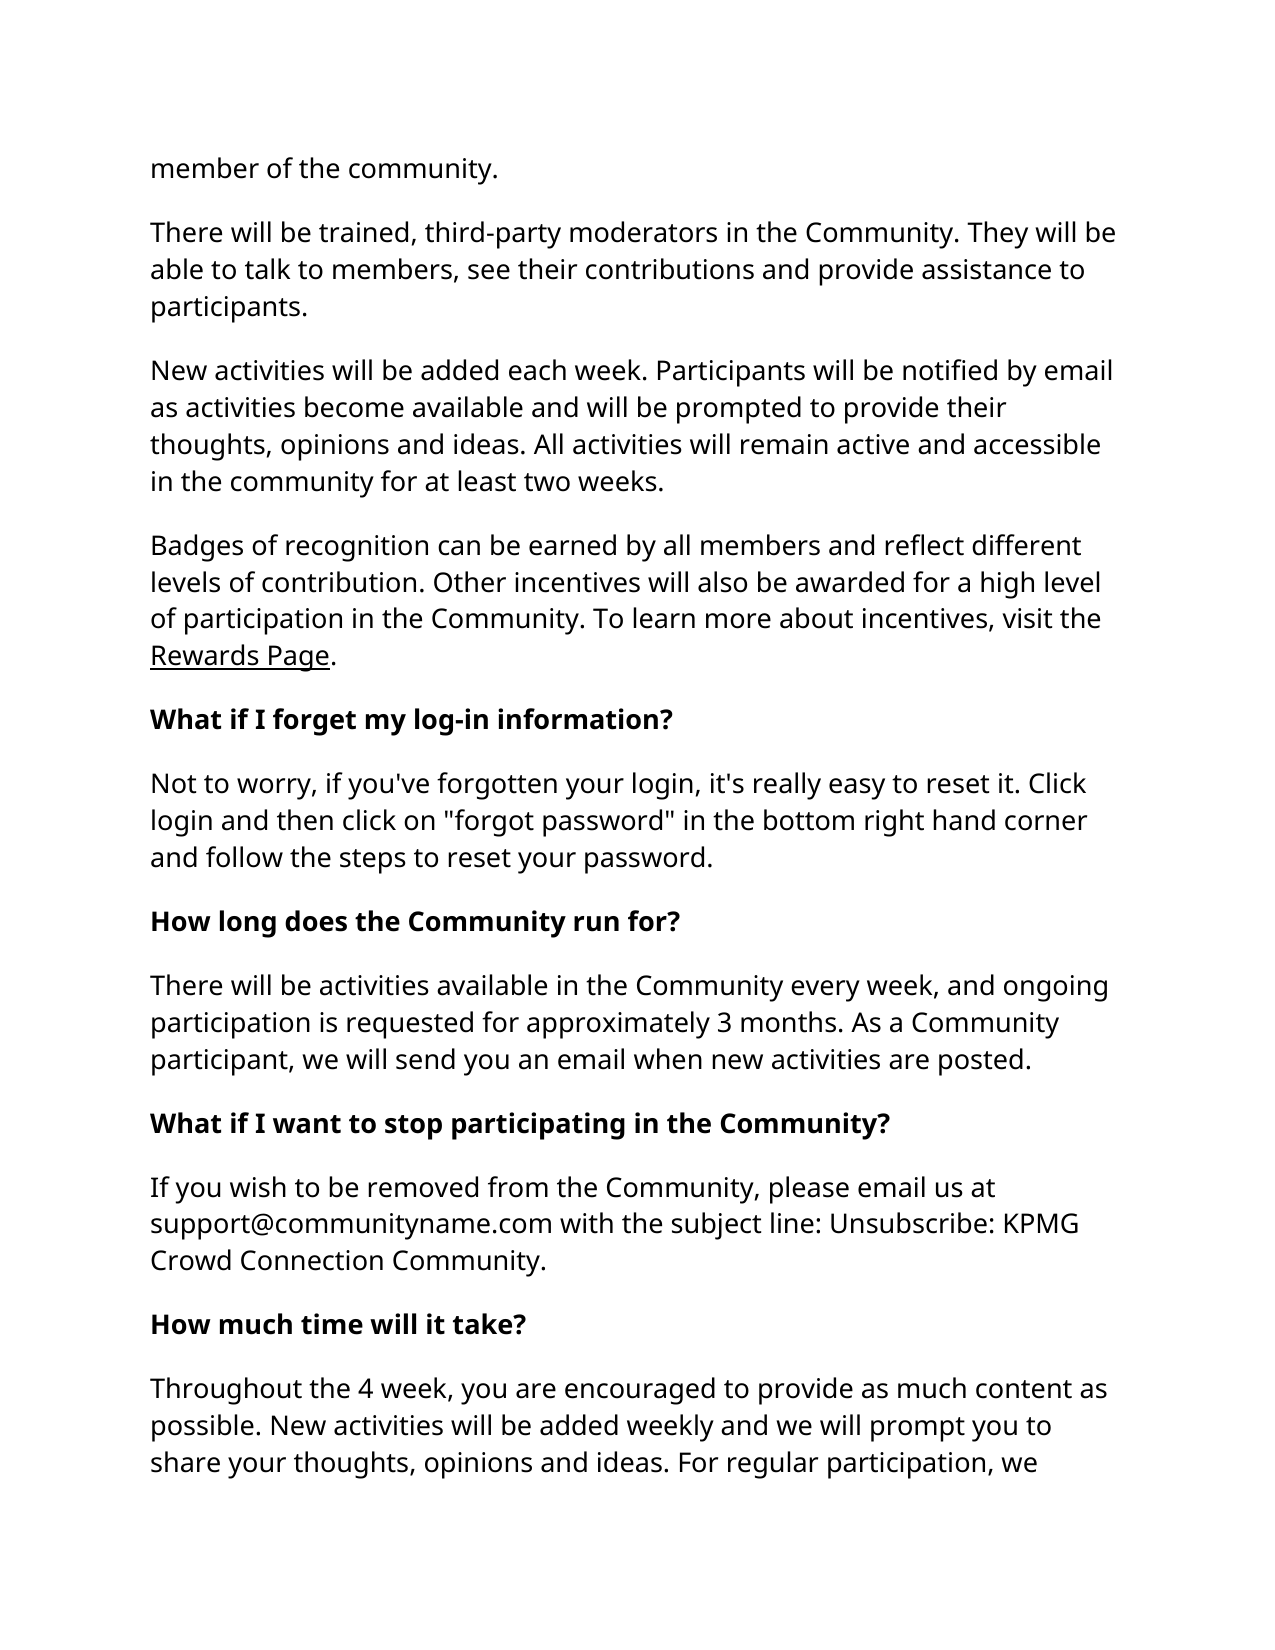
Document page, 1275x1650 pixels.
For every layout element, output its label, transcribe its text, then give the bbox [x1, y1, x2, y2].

text New activities will be added each week. Participants will be notified by email as activities become available and will be prompted to provide their thoughts, opinions and ideas. All activities will remain active and accessible in the community for at least two weeks. [150, 352, 1125, 499]
text Not to worry, if you've forgotten your login, it's really easy to reset it. Click login and then click on "forgot password" in the bottom right hand corner and follow the steps to reset your password. [150, 765, 1125, 875]
text What if I want to stop participating in the Community? [150, 1104, 1125, 1141]
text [150, 1370, 1125, 1480]
text How long does the Community run for? [150, 902, 1125, 939]
text There will be activities available in the Community every week, and ongoing participation is requested for approximately 3 months. As a Community participant, we will send you an email when new activities are posted. [150, 966, 1125, 1077]
text If you wish to be removed from the Community, please email us at support@communityname.com with the subject line: Unsubscribe: KPMG Crowd Connection Community. [150, 1168, 1125, 1279]
text What if I forget my log-in information? [150, 701, 1125, 738]
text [150, 150, 1125, 187]
text Badges of recognition can be earned by all members and reflect different levels of contribution. Other incentives will also be awarded for a high level of participation in the Community. To learn more about incentives, visit the Rewards Page. [150, 526, 1125, 674]
text How much time will it take? [150, 1306, 1125, 1343]
text There will be trained, third-party moderators in the Community. They will be able to talk to members, see their contributions and provide assistance to participants. [150, 214, 1125, 324]
